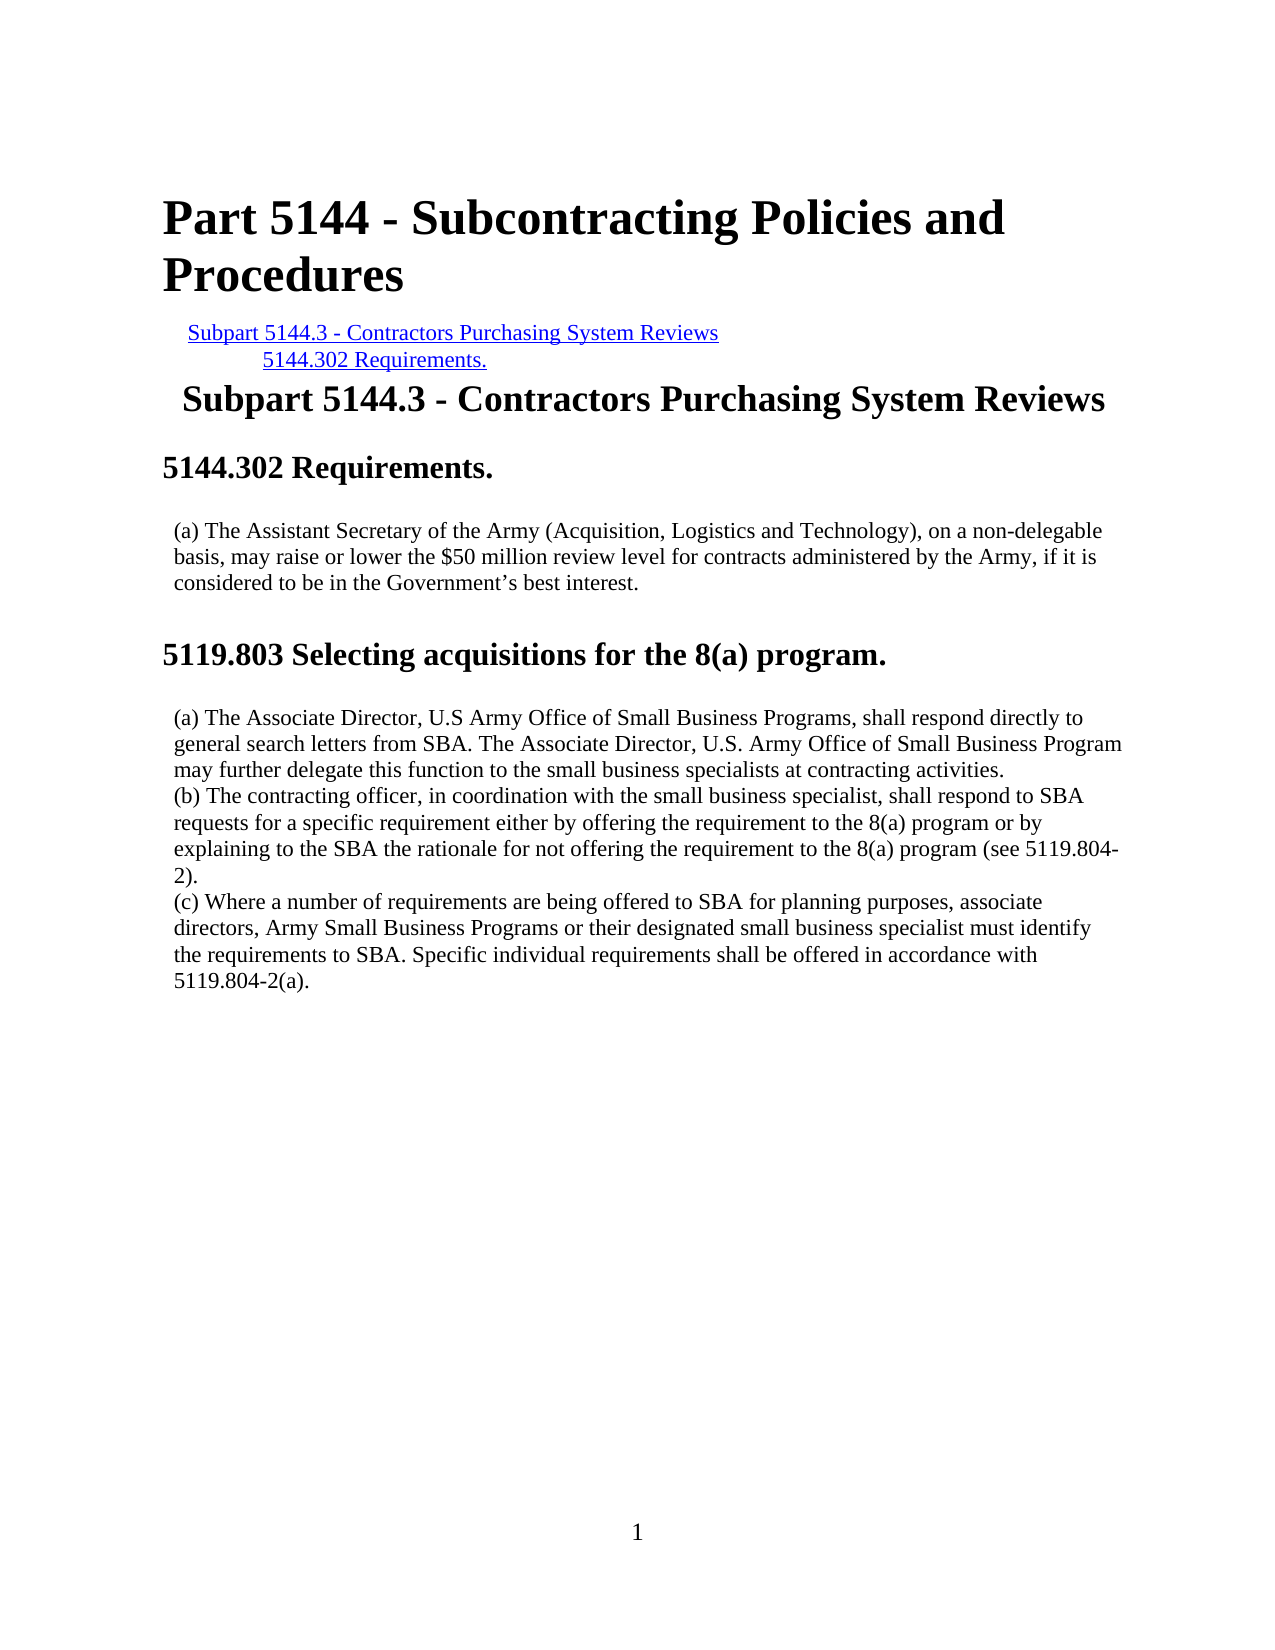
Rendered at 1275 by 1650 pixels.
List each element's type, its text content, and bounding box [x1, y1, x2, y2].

text Subpart 5144.3 - Contractors Purchasing System Reviews [187, 319, 1125, 346]
subtitle 5144.302 Requirements. [162, 448, 1125, 486]
text 5144.302 Requirements. [262, 346, 1125, 372]
text (a) The Assistant Secretary of the Army (Acquisition, Logistics and Technology), on a non-delegable basis, may raise or lower the $50 million review level for contracts administered by the Army, if it is considered to be in the Government’s best interest. [163, 506, 1135, 606]
subtitle Part 5144 - Subcontracting Policies and Procedures [162, 187, 1125, 302]
text (a) The Associate Director, U.S Army Office of Small Business Programs, shall respond directly to general search letters from SBA. The Associate Director, U.S. Army Office of Small Business Program may further delegate this function to the small business specialists at contracting activities. [163, 693, 1135, 783]
text (b) The contracting officer, in coordination with the small business specialist, shall respond to SBA requests for a specific requirement either by offering the requirement to the 8(a) program or by explaining to the SBA the rationale for not offering the requirement to the 8(a) program (see 5119.804-2). [163, 783, 1135, 888]
subtitle 5119.803 Selecting acquisitions for the 8(a) program. [162, 635, 1125, 672]
text (c) Where a number of requirements are being offered to SBA for planning purposes, associate directors, Army Small Business Programs or their designated small business specialist must identify the requirements to SBA. Specific individual requirements shall be offered in accordance with 5119.804-2(a). [163, 888, 1135, 1004]
subtitle Subpart 5144.3 - Contractors Purchasing System Reviews [162, 376, 1125, 419]
